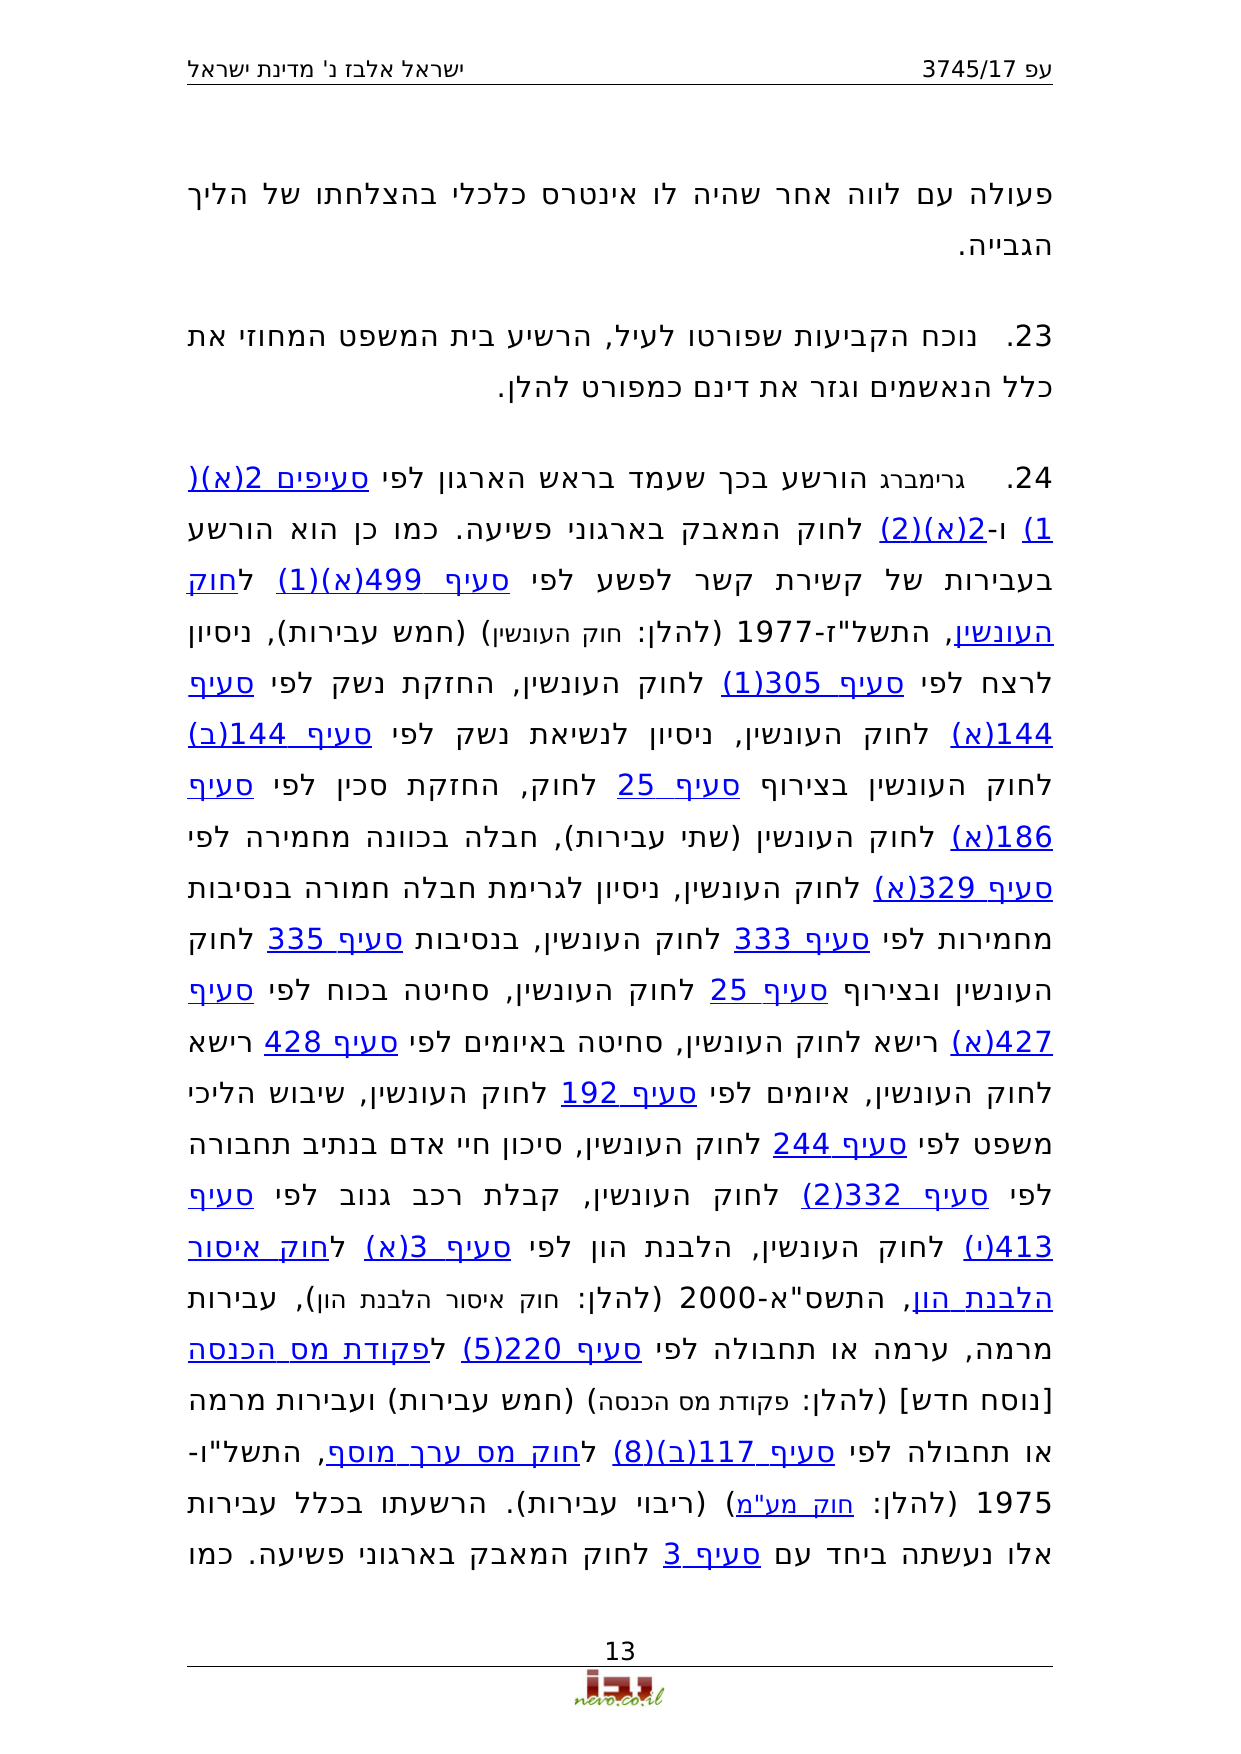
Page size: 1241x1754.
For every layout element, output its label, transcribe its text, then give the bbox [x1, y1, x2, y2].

picture [574, 1669, 666, 1707]
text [187, 461, 1053, 1571]
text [187, 177, 1053, 262]
text 23. נוכח הקביעות שפורטו לעיל, הרשיע בית המשפט המחוזי את כלל הנאשמים וגזר את דינם כמפורט להלן. [187, 319, 1053, 404]
